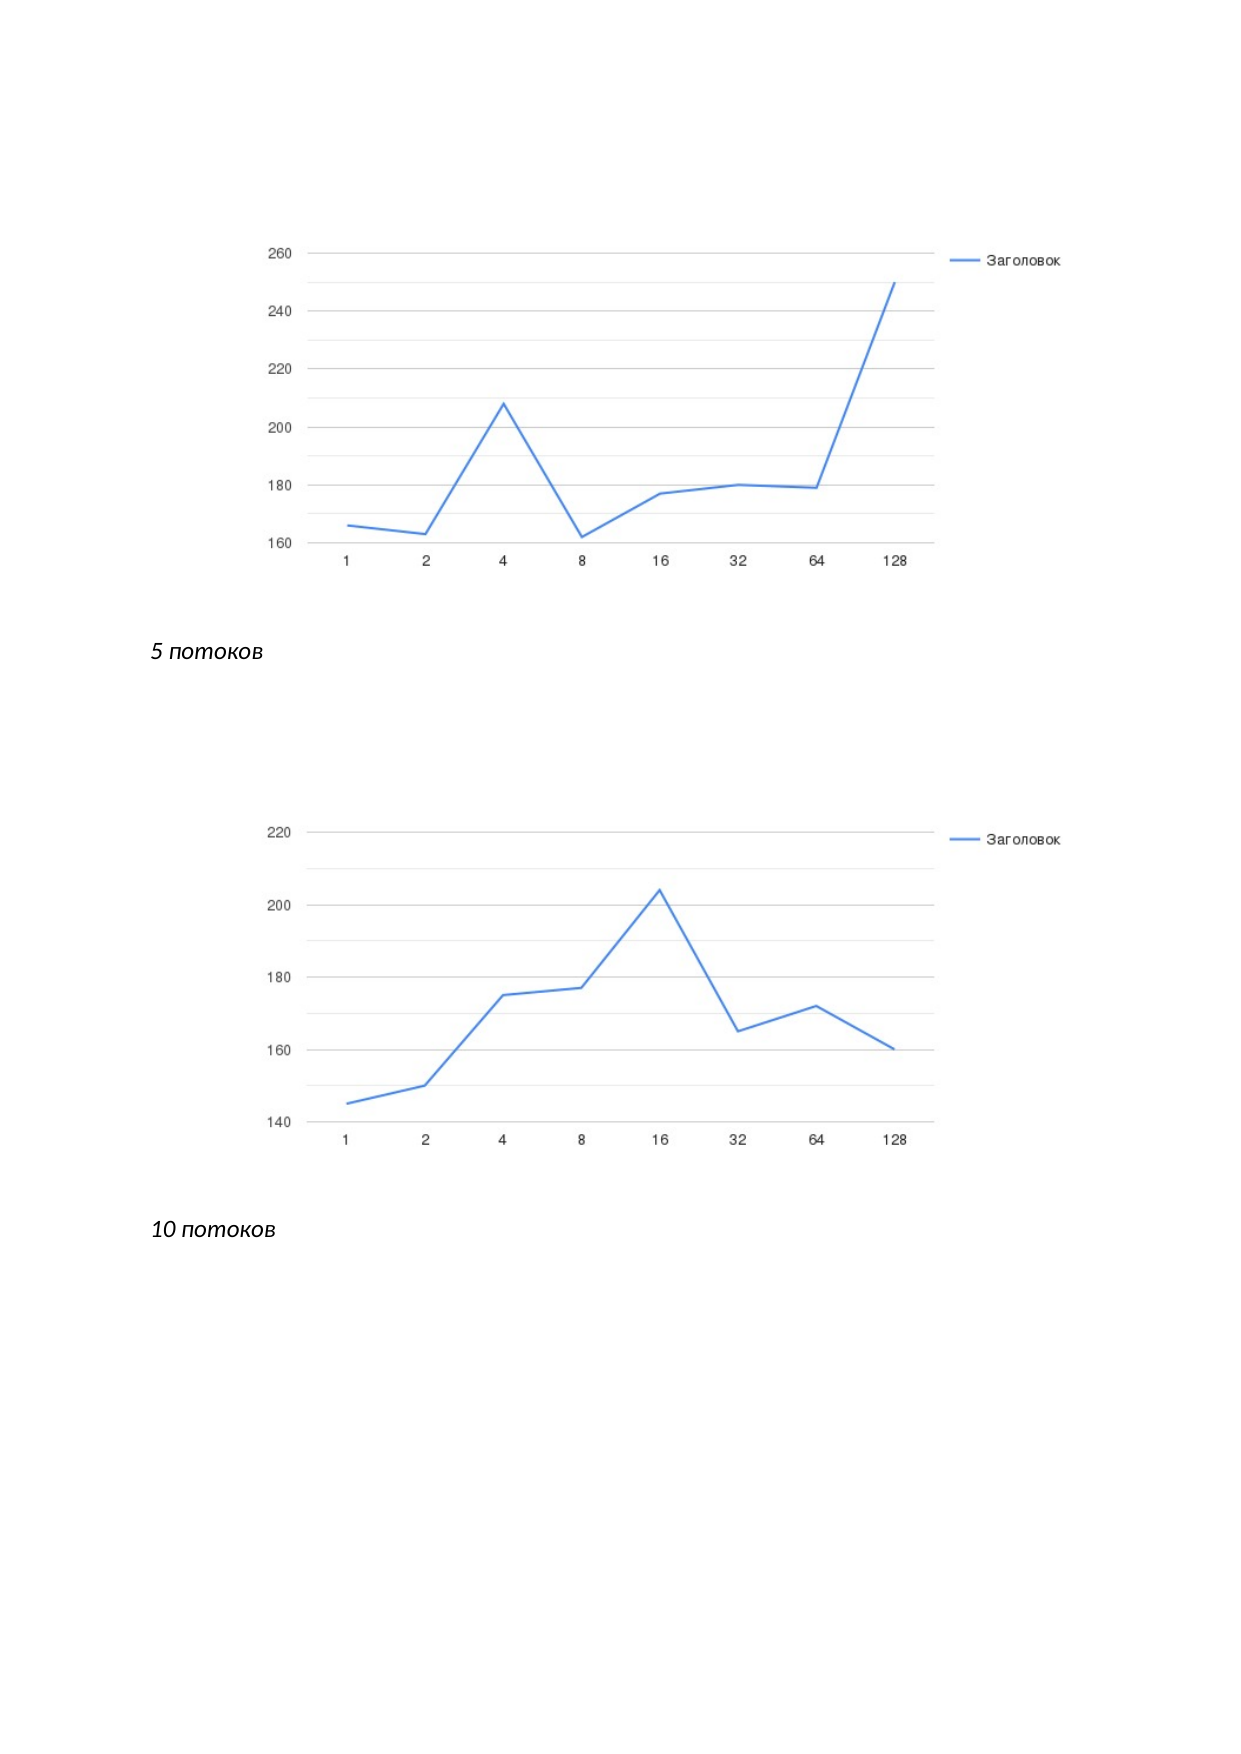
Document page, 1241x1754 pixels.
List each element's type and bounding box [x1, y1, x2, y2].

picture [150, 741, 1090, 1212]
picture [150, 162, 1091, 633]
